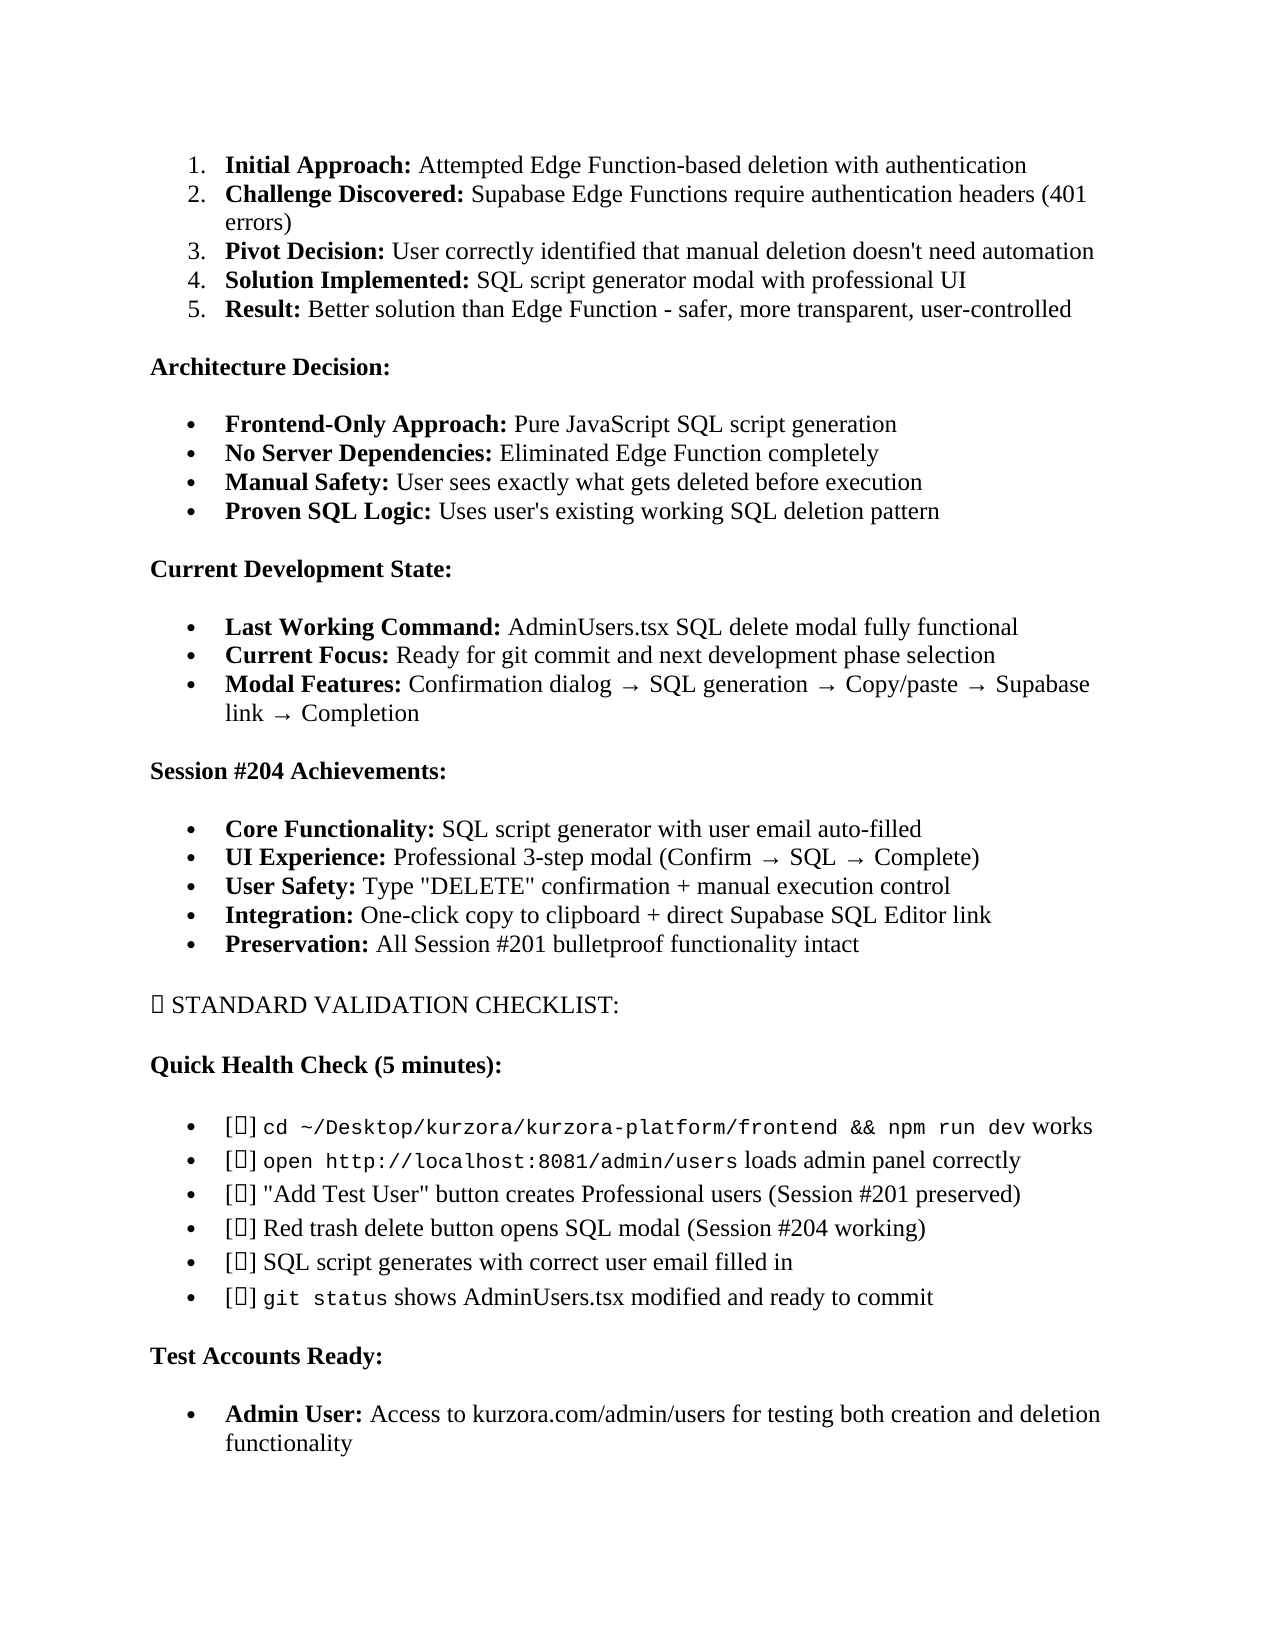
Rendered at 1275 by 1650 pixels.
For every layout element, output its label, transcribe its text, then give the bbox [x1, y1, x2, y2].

list Pivot Decision: User correctly identified that manual deletion doesn't need automation [187, 236, 1125, 265]
list Last Working Command: AdminUsers.tsx SQL delete modal fully functional [187, 612, 1125, 640]
list Challenge Discovered: Supabase Edge Functions require authentication headers (401 errors) [187, 179, 1125, 236]
text ✅ STANDARD VALIDATION CHECKLIST: [150, 987, 1125, 1021]
text Session #204 Achievements: [150, 756, 1125, 784]
list User Safety: Type "DELETE" confirmation + manual execution control [187, 871, 1125, 900]
list Integration: One-click copy to clipboard + direct Supabase SQL Editor link [187, 900, 1125, 929]
list UI Experience: Professional 3-step modal (Confirm → SQL → Complete) [187, 842, 1125, 871]
list Core Functionality: SQL script generator with user email auto-filled [187, 814, 1125, 842]
list Admin User: Access to kurzora.com/admin/users for testing both creation and deletion functionality [187, 1399, 1125, 1457]
list Preservation: All Session #201 bulletproof functionality intact [187, 929, 1125, 957]
list Modal Features: Confirmation dialog → SQL generation → Copy/paste → Supabase link → Completion [187, 669, 1125, 727]
list [✅] cd ~/Desktop/kurzora/kurzora-platform/frontend && npm run dev works [187, 1108, 1125, 1142]
list [✅] open http://localhost:8081/admin/users loads admin panel correctly [187, 1142, 1125, 1176]
text Quick Health Check (5 minutes): [150, 1050, 1125, 1079]
list [✅] git status shows AdminUsers.tsx modified and ready to commit [187, 1278, 1125, 1312]
list Frontend-Only Approach: Pure JavaScript SQL script generation [187, 409, 1125, 438]
list Proven SQL Logic: Uses user's existing working SQL deletion pattern [187, 496, 1125, 524]
text Test Accounts Ready: [150, 1341, 1125, 1370]
list Manual Safety: User sees exactly what gets deleted before execution [187, 467, 1125, 496]
list Result: Better solution than Edge Function - safer, more transparent, user-controlled [187, 294, 1125, 322]
list Initial Approach: Attempted Edge Function-based deletion with authentication [187, 150, 1125, 179]
list No Server Dependencies: Eliminated Edge Function completely [187, 438, 1125, 467]
text Architecture Decision: [150, 352, 1125, 380]
list Solution Implemented: SQL script generator modal with professional UI [187, 265, 1125, 294]
text Current Development State: [150, 554, 1125, 582]
list [✅] "Add Test User" button creates Professional users (Session #201 preserved) [187, 1176, 1125, 1210]
list [✅] SQL script generates with correct user email filled in [187, 1244, 1125, 1278]
list [✅] Red trash delete button opens SQL modal (Session #204 working) [187, 1210, 1125, 1244]
list Current Focus: Ready for git commit and next development phase selection [187, 640, 1125, 669]
